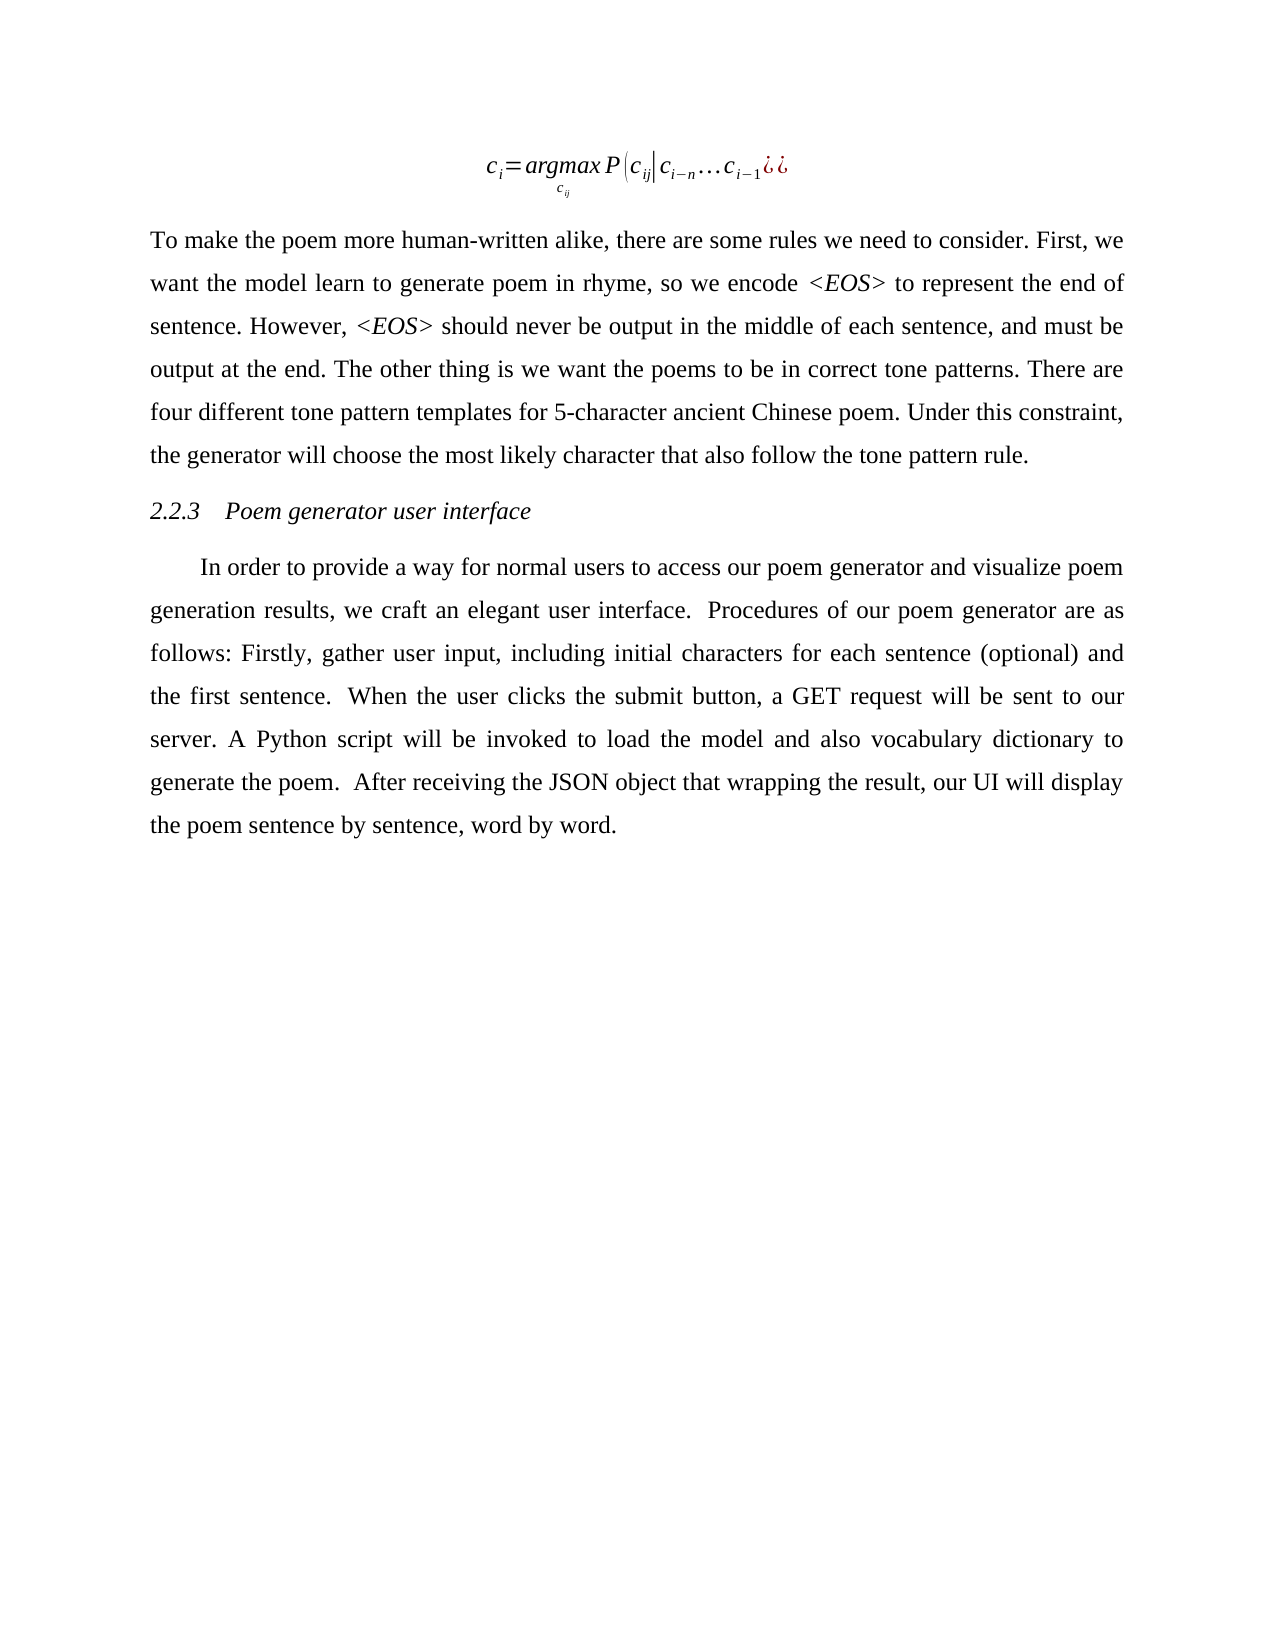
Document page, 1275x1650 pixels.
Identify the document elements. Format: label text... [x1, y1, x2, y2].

text In order to provide a way for normal users to access our poem generator and visualize poem generation results, we craft an elegant user interface. Procedures of our poem generator are as follows: Firstly, gather user input, including initial characters for each sentence (optional) and the first sentence. When the user clicks the submit button, a GET request will be sent to our server. A Python script will be invoked to load the model and also vocabulary dictionary to generate the poem. After receiving the JSON object that wrapping the result, our UI will display the poem sentence by sentence, word by word. [150, 552, 1125, 839]
list Poem generator user interface [150, 496, 1125, 525]
text To make the poem more human-written alike, there are some rules we need to consider. First, we want the model learn to generate poem in rhyme, so we encode <EOS> to represent the end of sentence. However, <EOS> should never be output in the middle of each sentence, and must be output at the end. The other thing is we want the poems to be in correct tone patterns. There are four different tone pattern templates for 5-character ancient Chinese poem. Under this constraint, the generator will choose the most likely character that also follow the tone pattern rule. [150, 225, 1125, 469]
